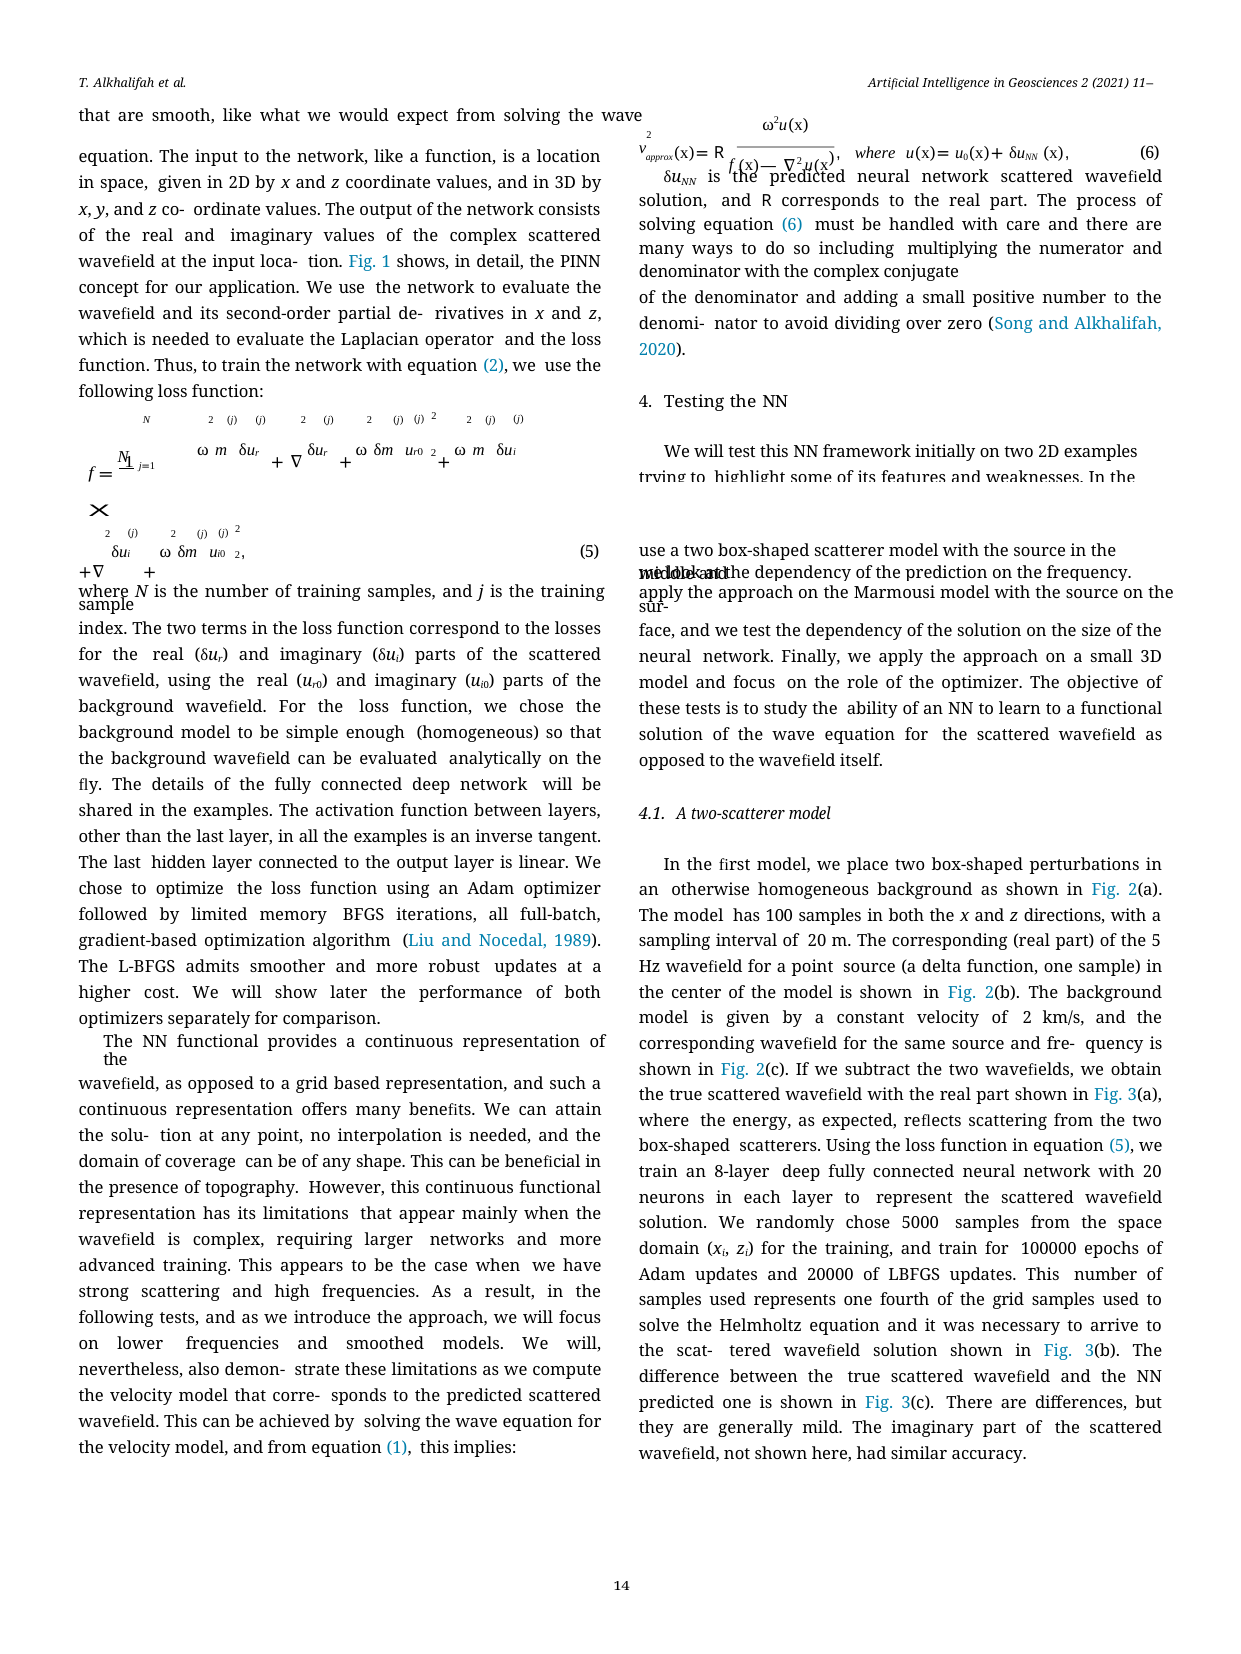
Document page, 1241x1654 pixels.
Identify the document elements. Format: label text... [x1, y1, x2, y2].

picture [1039, 320, 1046, 328]
list A two-scatterer model [638, 801, 1173, 824]
list Testing the NN [638, 389, 1173, 412]
text +∇ + [78, 539, 244, 587]
text approx(x)= R f (x)— ∇2 u(x , where u(x)= u0(x)+ δuNN (x), (6) [646, 145, 1173, 162]
picture [442, 937, 449, 945]
text The NN functional provides a continuous representation of the [103, 1033, 605, 1069]
text of the denominator and adding a small positive number to the denomi- nator to avoid dividing over zero (Song and Alkhalifah, 2020). [638, 286, 1162, 361]
text use a two box-shaped scatterer model with the source in the middle and [638, 539, 1173, 584]
text δuNN is the predicted neural network scattered wavefield solution, and R corresponds to the real part. The process of solving equation (6) must be handled with care and there are many ways to do so including multiplying the numerator and denominator with the complex conjugate [638, 165, 1162, 283]
text index. The two terms in the loss function correspond to the losses for the real (δur) and imaginary (δui) parts of the scattered wavefield, using the real (ur0) and imaginary (ui0) parts of the background wavefield. For the loss function, we chose the background model to be simple enough (homogeneous) so that the background wavefield can be evaluated analytically on the fly. The details of the fully connected deep network will be shared in the examples. The activation function between layers, other than the last layer, in all the examples is an inverse tangent. The last hidden layer connected to the output layer is linear. We chose to optimize the loss function using an Adam optimizer followed by limited memory BFGS iterations, all full-batch, gradient-based optimization algorithm (Liu and Nocedal, 1989). The L-BFGS admits smoother and more robust updates at a higher cost. We will show later the performance of both optimizers separately for comparison. [78, 616, 601, 1029]
text + ∇ + + [271, 424, 1173, 478]
text ω2u(x) [762, 112, 1173, 135]
picture [529, 937, 536, 945]
text wavefield, as opposed to a grid based representation, and such a continuous representation offers many benefits. We can attain the solu- tion at any point, no interpolation is needed, and the domain of coverage can be of any shape. This can be beneficial in the presence of topography. However, this continuous functional representation has its limitations that appear mainly when the wavefield is complex, requiring larger networks and more advanced training. This appears to be the case when we have strong scattering and high frequencies. As a result, in the following tests, and as we introduce the approach, we will focus on lower frequencies and smoothed models. We will, nevertheless, also demon- strate these limitations as we compute the velocity model that corre- sponds to the predicted scattered wavefield. This can be achieved by solving the wave equation for the velocity model, and from equation (1), this implies: [78, 1071, 601, 1458]
text where N is the number of training samples, and j is the training sample [78, 587, 605, 613]
text f = 1 X [88, 423, 163, 532]
text that are smooth, like what we would expect from solving the wave v2 [78, 112, 655, 135]
text equation. The input to the network, like a function, is a location in space, given in 2D by x and z coordinate values, and in 3D by x, y, and z co- ordinate values. The output of the network consists of the real and imaginary values of the complex scattered wavefield at the input loca- tion. Fig. 1 shows, in detail, the PINN concept for our application. We use the network to evaluate the wavefield and its second-order partial de- rivatives in x and z, which is needed to evaluate the Laplacian operator and the loss function. Thus, to train the network with equation (2), we use the following loss function: [78, 145, 601, 402]
text apply the approach on the Marmousi model with the source on the sur- [638, 587, 1173, 616]
text In the first model, we place two box-shaped perturbations in an otherwise homogeneous background as shown in Fig. 2(a). The model has 100 samples in both the x and z directions, with a sampling interval of 20 m. The corresponding (real part) of the 5 Hz wavefield for a point source (a delta function, one sample) in the center of the model is shown in Fig. 2(b). The background model is given by a constant velocity of 2 km/s, and the corresponding wavefield for the same source and fre- quency is shown in Fig. 2(c). If we subtract the two wavefields, we obtain the true scattered wavefield with the real part shown in Fig. 3(a), where the energy, as expected, reflects scattering from the two box-shaped scatterers. Using the loss function in equation (5), we train an 8-layer deep fully connected neural network with 20 neurons in each layer to represent the scattered wavefield solution. We randomly chose 5000 samples from the space domain (xi, zi) for the training, and train for 100000 epochs of Adam updates and 20000 of LBFGS updates. This number of samples used represents one fourth of the grid samples used to solve the Helmholtz equation and it was necessary to arrive to the scat- tered wavefield solution shown in Fig. 3(b). The difference between the true scattered wavefield and the NN predicted one is shown in Fig. 3(c). There are differences, but they are generally mild. The imaginary part of the scattered wavefield, not shown here, had similar accuracy. [638, 852, 1162, 1464]
picture [1115, 1139, 1122, 1145]
text face, and we test the dependency of the solution on the size of the neural network. Finally, we apply the approach on a small 3D model and focus on the role of the optimizer. The objective of these tests is to study the ability of an NN to learn to a functional solution of the wave equation for the scattered wavefield as opposed to the wavefield itself. [638, 619, 1162, 772]
